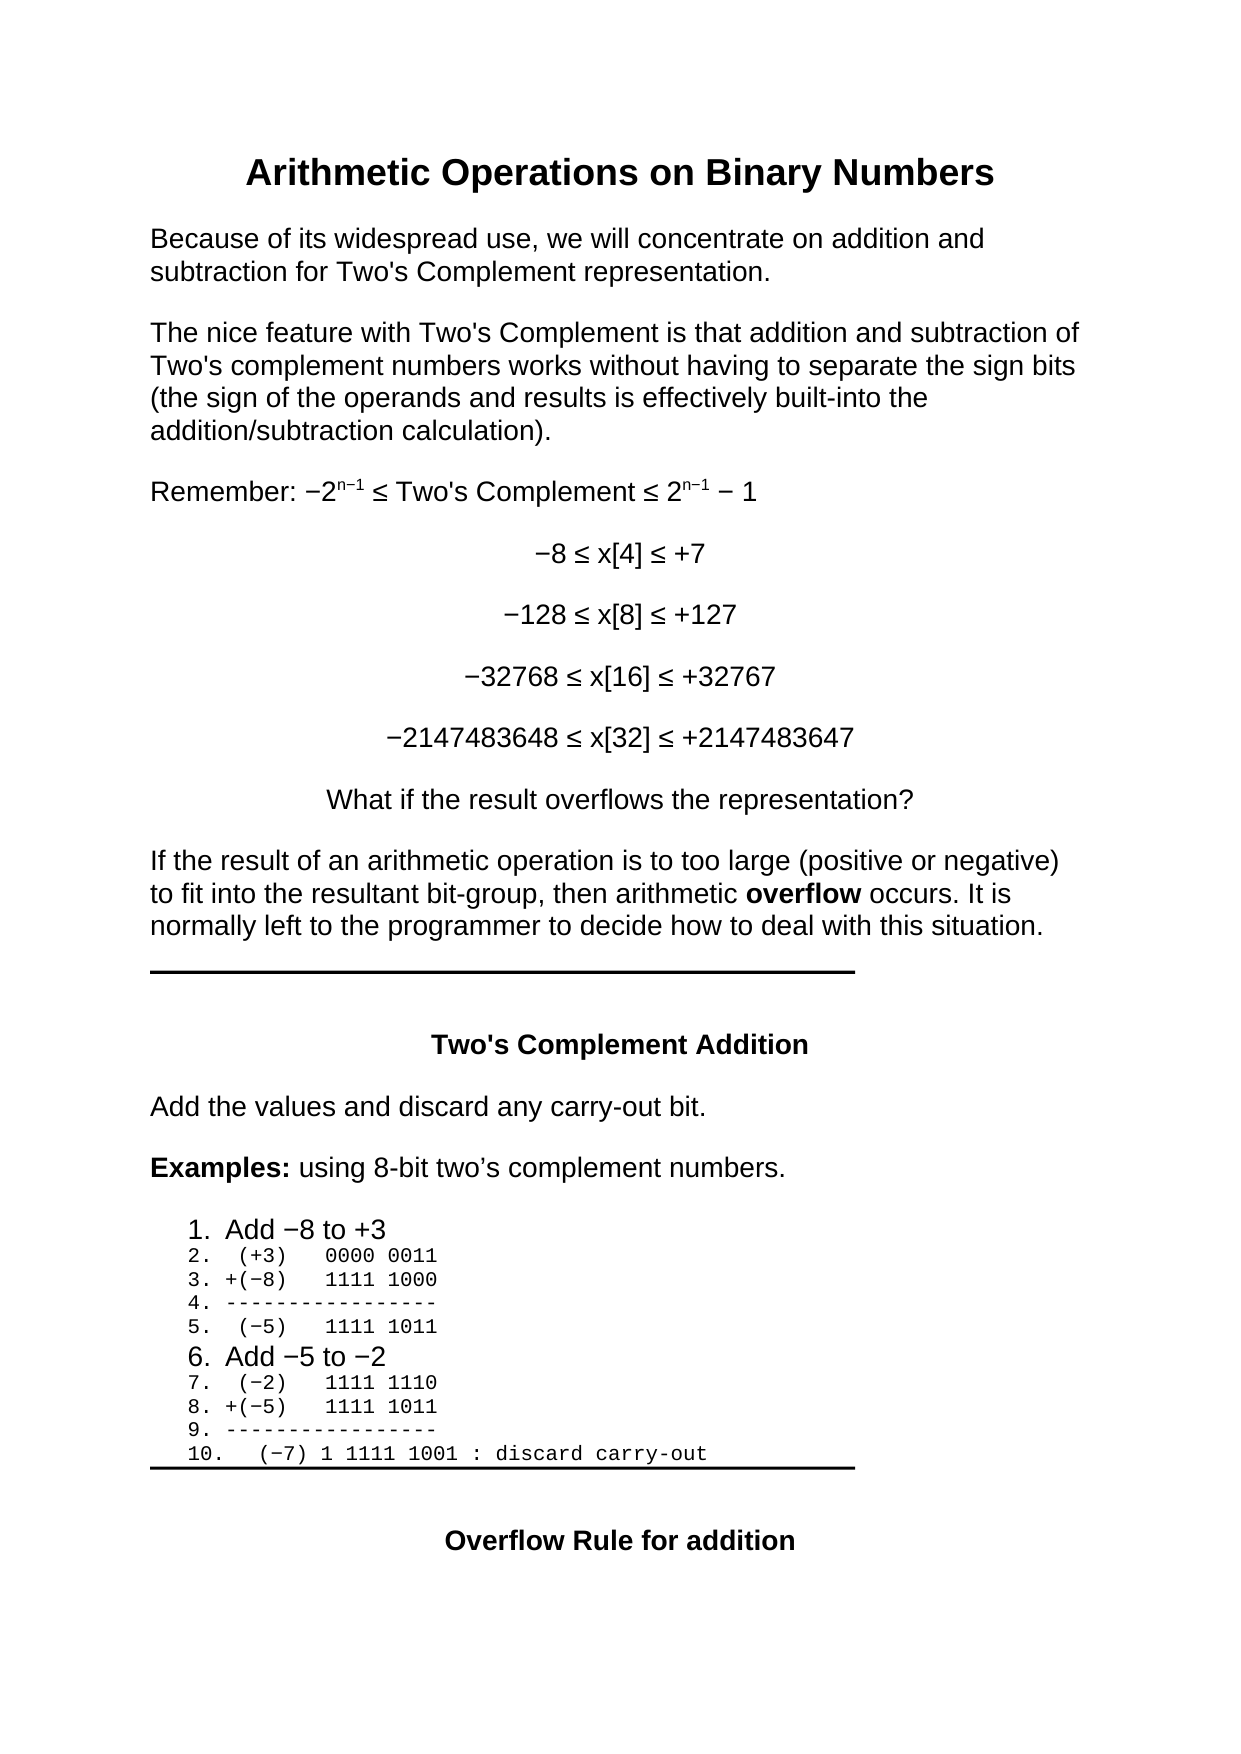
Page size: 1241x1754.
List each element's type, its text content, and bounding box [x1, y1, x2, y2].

text What if the result overflows the representation? [150, 783, 1090, 815]
text −8 ≤ x[4] ≤ +7 [150, 537, 1090, 569]
text The nice feature with Two's Complement is that addition and subtraction of Two's complement numbers works without having to separate the sign bits (the sign of the operands and results is effectively built-into the addition/subtraction calculation). [150, 316, 1090, 446]
text Remember: −2n−1 ≤ Two's Complement ≤ 2n−1 − 1 [150, 475, 1090, 507]
list (−5) 1111 1011 [187, 1316, 1090, 1339]
text −128 ≤ x[8] ≤ +127 [150, 598, 1090, 631]
list +(−8) 1111 1000 [187, 1269, 1090, 1292]
text Because of its widespread use, we will concentrate on addition and subtraction for Two's Complement representation. [150, 222, 1090, 287]
list (−7) 1 1111 1001 : discard carry-out [187, 1443, 1090, 1467]
text Two's Complement Addition [150, 1028, 1090, 1060]
text −32768 ≤ x[16] ≤ +32767 [150, 660, 1090, 692]
text Examples: using 8-bit two’s complement numbers. [150, 1151, 1090, 1183]
list Add −5 to −2 [187, 1339, 1090, 1372]
text If the result of an arithmetic operation is to too large (positive or negative) to fit into the resultant bit-group, then arithmetic overflow occurs. It is normally left to the programmer to decide how to deal with this situation. [150, 844, 1090, 942]
text Add the values and discard any carry-out bit. [150, 1089, 1090, 1122]
list ----------------- [187, 1419, 1090, 1443]
text Overflow Rule for addition [150, 1524, 1090, 1556]
text Arithmetic Operations on Binary Numbers [150, 150, 1090, 193]
text −2147483648 ≤ x[32] ≤ +2147483647 [150, 721, 1090, 754]
list (−2) 1111 1110 [187, 1372, 1090, 1396]
list (+3) 0000 0011 [187, 1245, 1090, 1269]
list Add −8 to +3 [187, 1213, 1090, 1245]
list ----------------- [187, 1292, 1090, 1316]
list +(−5) 1111 1011 [187, 1396, 1090, 1419]
